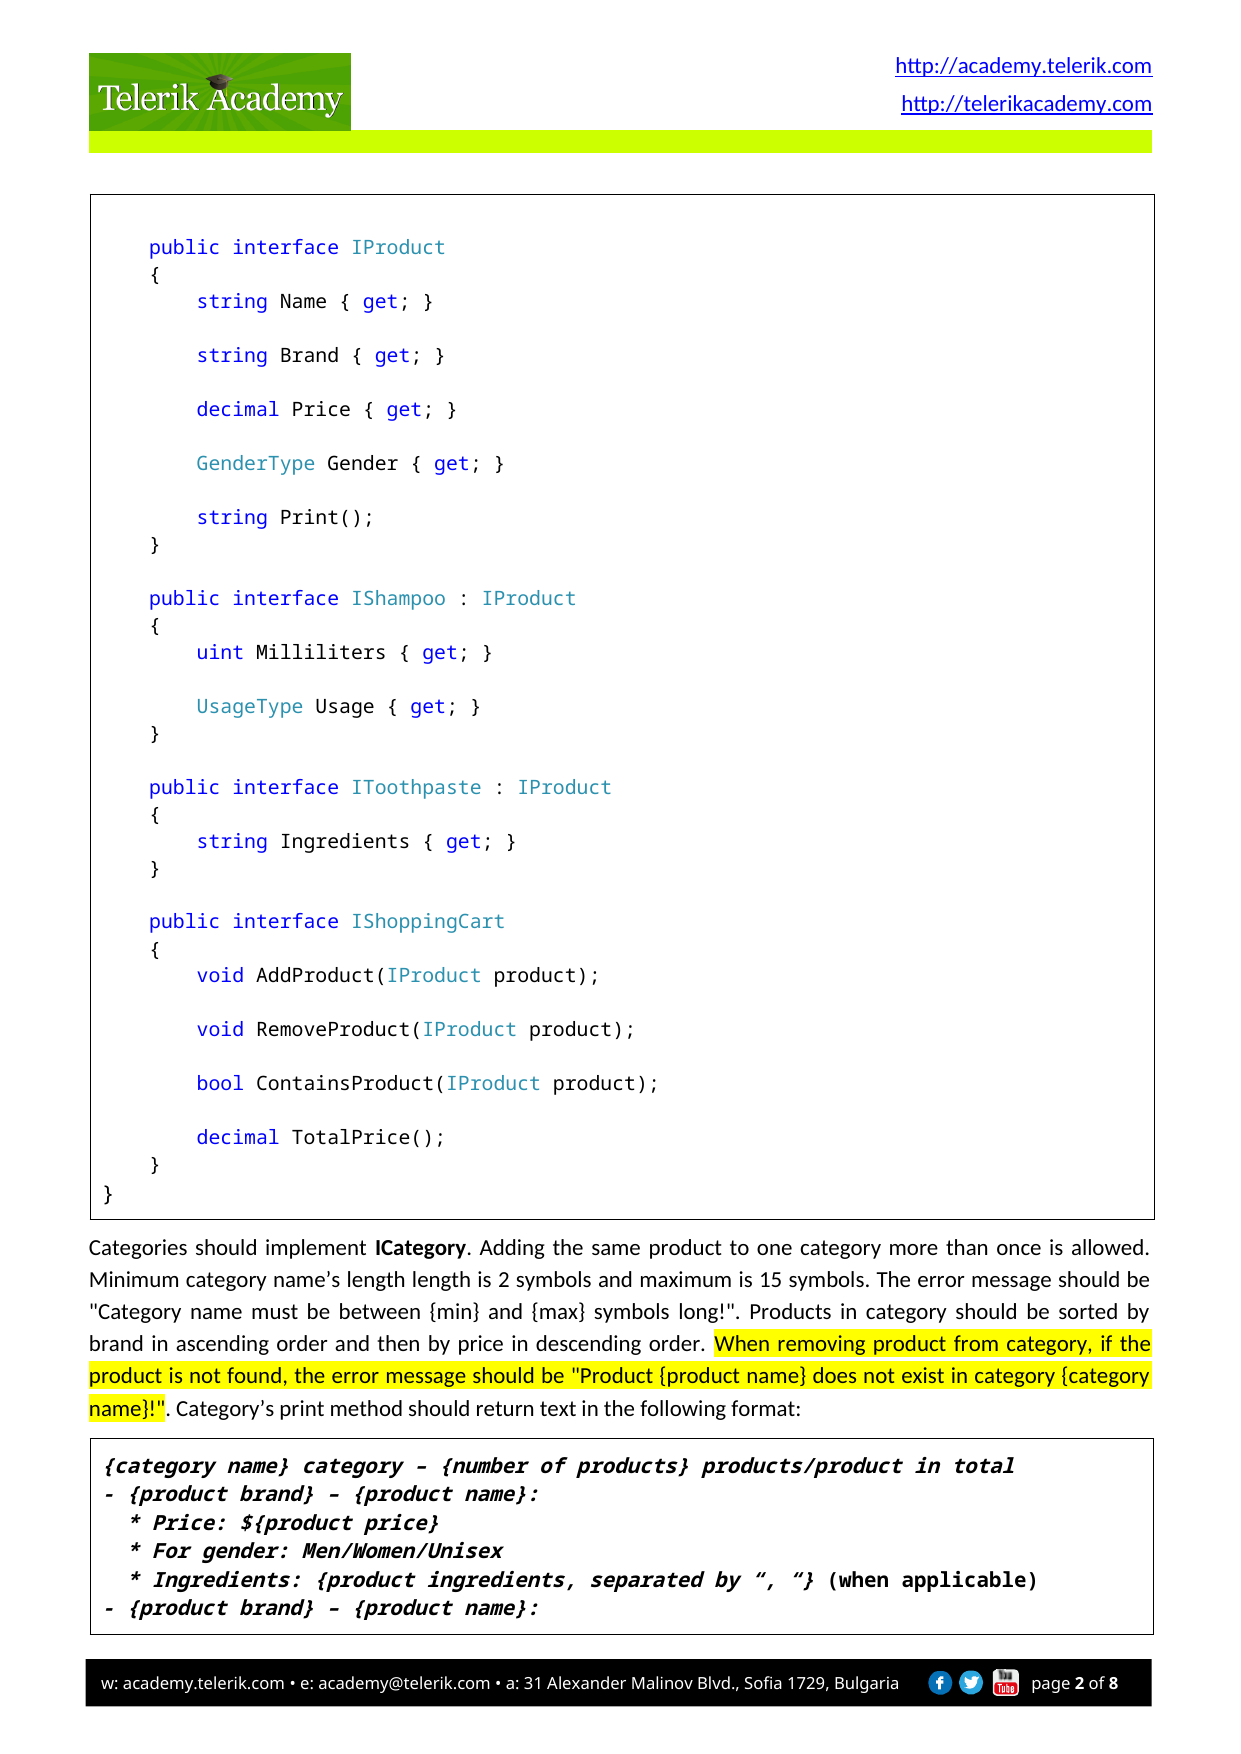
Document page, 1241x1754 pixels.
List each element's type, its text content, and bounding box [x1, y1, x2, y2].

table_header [91, 195, 1154, 1219]
text Categories should implement ICategory. Adding the same product to one category more than once is allowed. Minimum category name’s length length is 2 symbols and maximum is 15 symbols. The error message should be "Category name must be between {min} and {max} symbols long!". Products in category should be sorted by brand in ascending order and then by price in descending order. When removing product from category, if the product is not found, the error message should be "Product {product name} does not exist in category {category name}!". Category’s print method should return text in the following format: [89, 1233, 1152, 1361]
picture [89, 53, 351, 131]
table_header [91, 1439, 1153, 1633]
